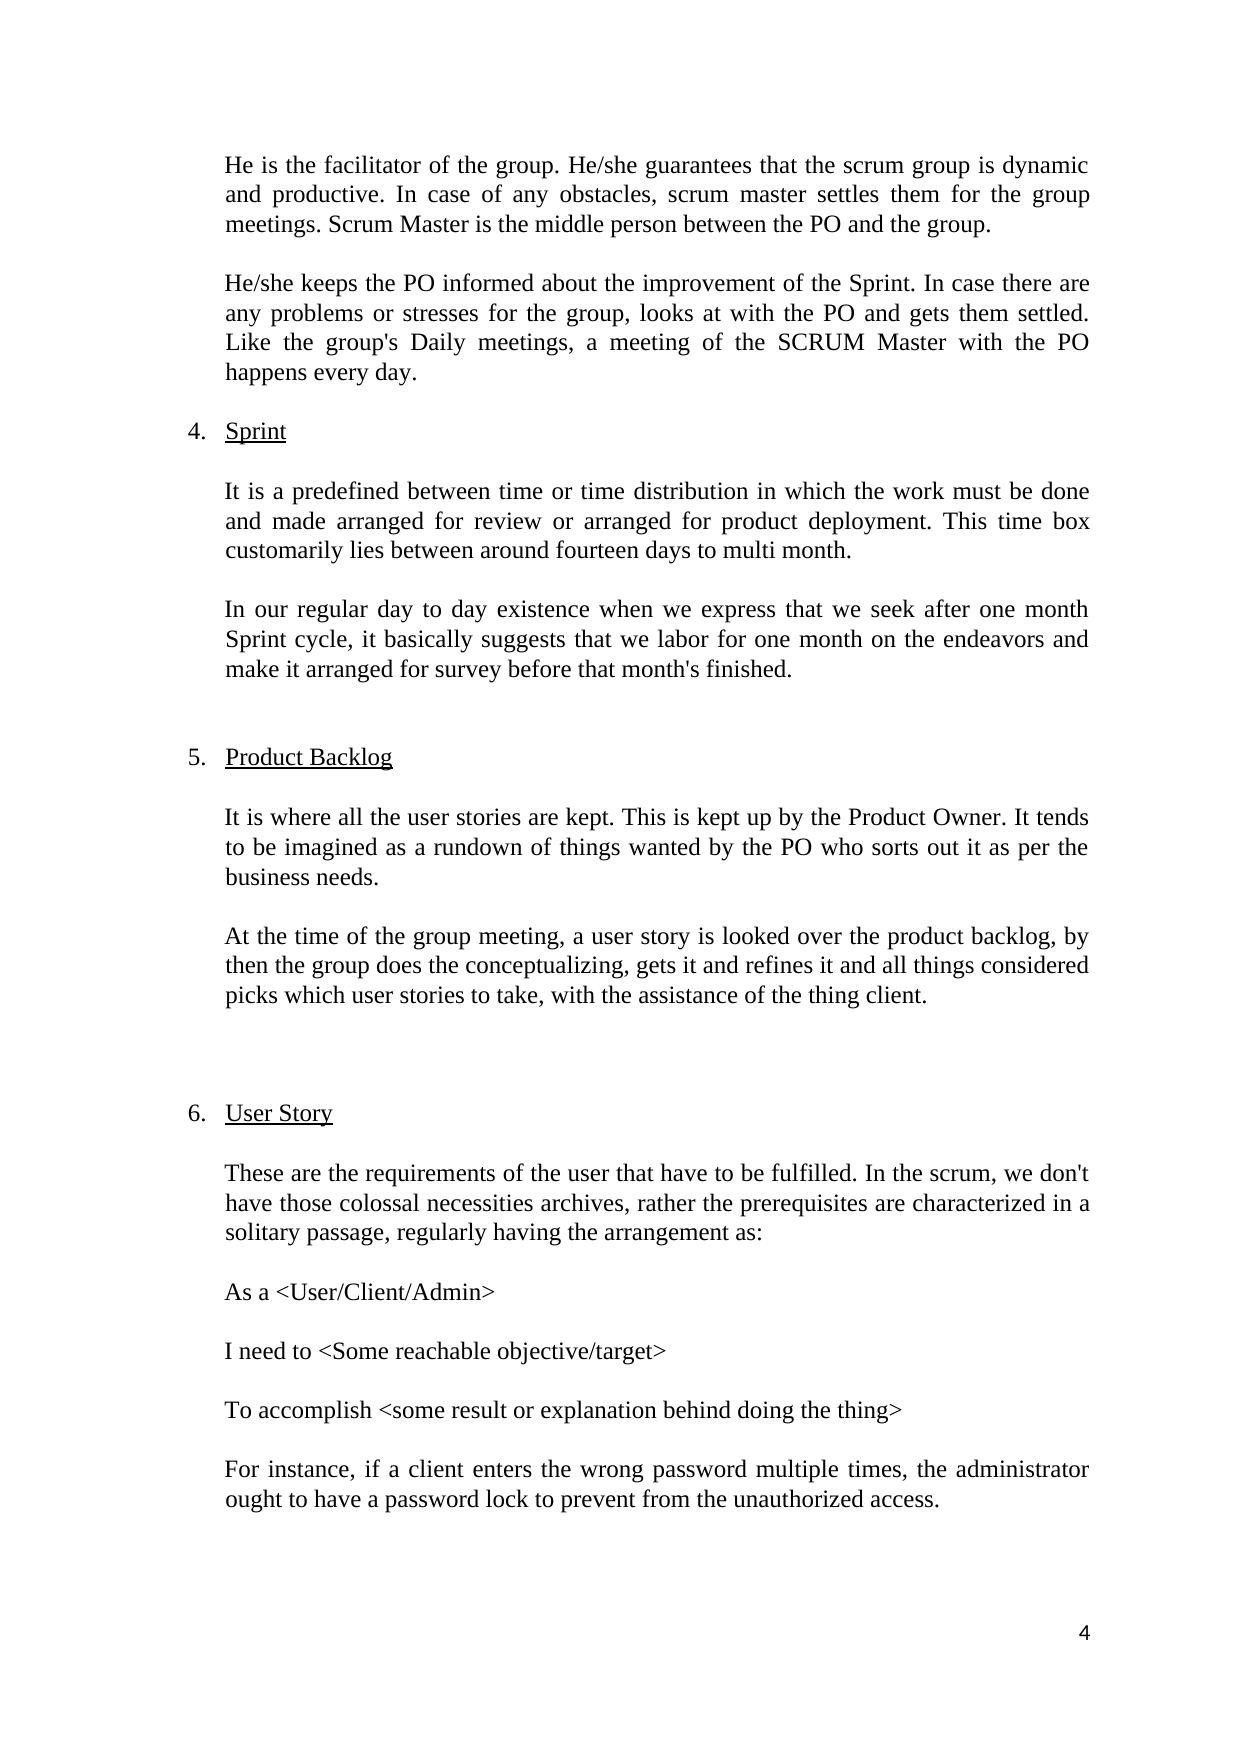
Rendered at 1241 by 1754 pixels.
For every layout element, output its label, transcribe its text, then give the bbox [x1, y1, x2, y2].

list As a <User/Client/Admin> [224, 1277, 1091, 1305]
list User Story [188, 1098, 1091, 1127]
list He is the facilitator of the group. He/she guarantees that the scrum group is dynamic and productive. In case of any obstacles, scrum master settles them for the group meetings. Scrum Master is the middle person between the PO and the group. [224, 150, 1091, 238]
list It is a predefined between time or time distribution in which the work must be done and made arranged for review or arranged for product deployment. This time box customarily lies between around fourteen days to multi month. [224, 476, 1091, 564]
list To accomplish <some result or explanation behind doing the thing> [224, 1395, 1091, 1424]
list Product Backlog [188, 742, 1091, 771]
list I need to <Some reachable objective/target> [224, 1336, 1091, 1364]
list For instance, if a client enters the wrong password multiple times, the administrator ought to have a password lock to prevent from the unauthorized access. [224, 1454, 1091, 1512]
list It is where all the user stories are kept. This is kept up by the Product Owner. It tends to be imagined as a rundown of things wanted by the PO who sorts out it as per the business needs. [224, 802, 1091, 890]
list He/she keeps the PO informed about the improvement of the Sprint. In case there are any problems or stresses for the group, looks at with the PO and gets them settled. Like the group's Daily meetings, a meeting of the SCRUM Master with the PO happens every day. [224, 268, 1091, 386]
list These are the requirements of the user that have to be fulfilled. In the scrum, we don't have those colossal necessities archives, rather the prerequisites are characterized in a solitary passage, regularly having the arrangement as: [224, 1158, 1091, 1246]
list Sprint [188, 416, 1091, 445]
list In our regular day to day existence when we express that we seek after one month Sprint cycle, it basically suggests that we labor for one month on the endeavors and make it arranged for survey before that month's finished. [224, 594, 1091, 682]
list At the time of the group meeting, a user story is looked over the product backlog, by then the group does the conceptualizing, gets it and refines it and all things considered picks which user stories to take, with the assistance of the thing client. [224, 921, 1091, 1009]
